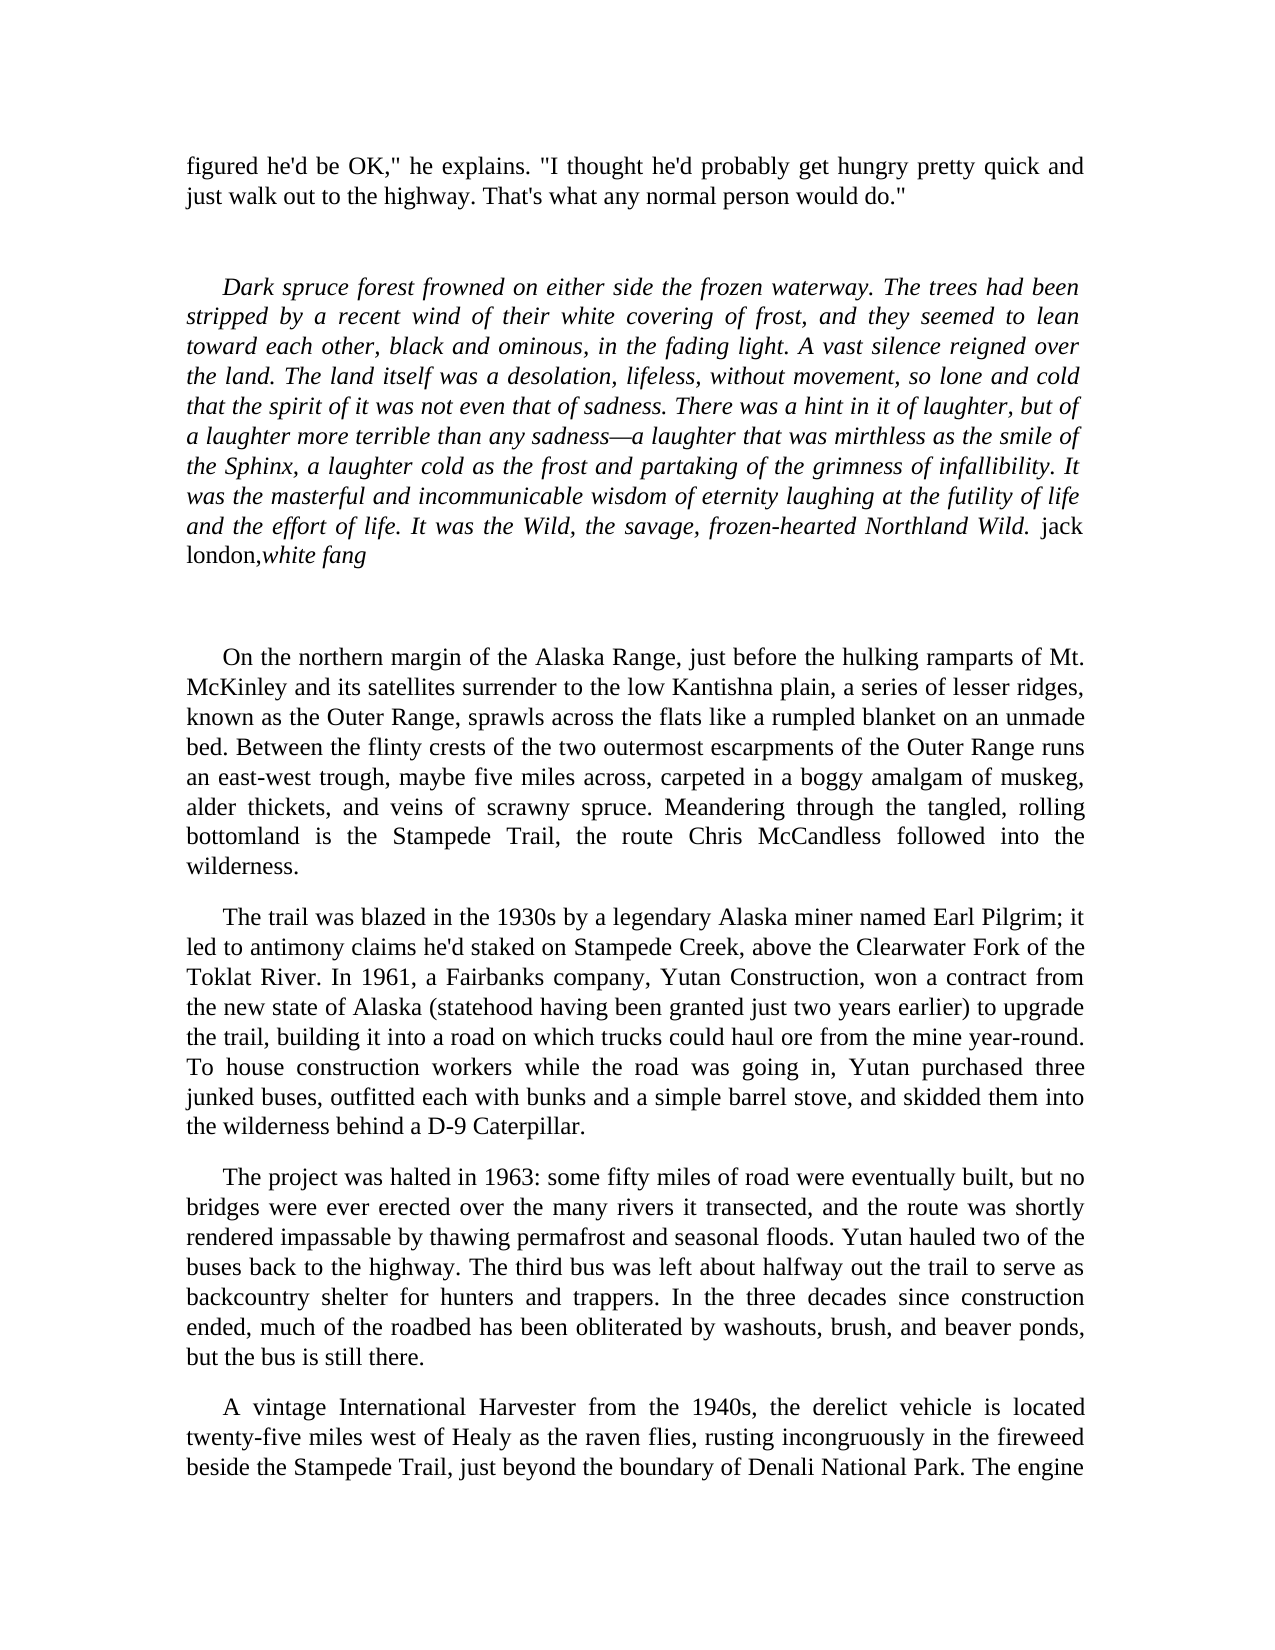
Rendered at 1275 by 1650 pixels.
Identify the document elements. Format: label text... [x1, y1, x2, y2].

text The trail was blazed in the 1930s by a legendary Alaska miner named Earl Pilgrim; it led to antimony claims he'd staked on Stampede Creek, above the Clearwater Fork of the Toklat River. In 1961, a Fairbanks company, Yutan Construction, won a contract from the new state of Alaska (statehood having been granted just two years earlier) to upgrade the trail, building it into a road on which trucks could haul ore from the mine year-round. To house construction workers while the road was going in, Yutan purchased three junked buses, outfitted each with bunks and a simple barrel stove, and skidded them into the wilderness behind a D-9 Caterpillar. [186, 902, 1086, 1140]
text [187, 151, 1087, 210]
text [186, 1392, 1086, 1481]
text Dark spruce forest frowned on either side the frozen waterway. The trees had been stripped by a recent wind of their white covering of frost, and they seemed to lean toward each other, black and ominous, in the fading light. A vast silence reigned over the land. The land itself was a desolation, lifeless, without movement, so lone and cold that the spirit of it was not even that of sadness. There was a hint in it of laughter, but of a laughter more terrible than any sadness—a laughter that was mirthless as the smile of the Sphinx, a laughter cold as the frost and partaking of the grimness of infallibility. It was the masterful and incommunicable wisdom of eternity laughing at the futility of life and the effort of life. It was the Wild, the savage, frozen-hearted Northland Wild. jack london,white fang [186, 272, 1083, 569]
text On the northern margin of the Alaska Range, just before the hulking ramparts of Mt. McKinley and its satellites surrender to the low Kantishna plain, a series of lesser ridges, known as the Outer Range, sprawls across the flats like a rumpled blanket on an unmade bed. Between the flinty crests of the two outermost escarpments of the Outer Range runs an east-west trough, maybe five miles across, carpeted in a boggy amalgam of muskeg, alder thickets, and veins of scrawny spruce. Meandering through the tangled, rolling bottomland is the Stampede Trail, the route Chris McCandless followed into the wilderness. [186, 642, 1086, 880]
text The project was halted in 1963: some fifty miles of road were eventually built, but no bridges were ever erected over the many rivers it transected, and the route was shortly rendered impassable by thawing permafrost and seasonal floods. Yutan hauled two of the buses back to the highway. The third bus was left about halfway out the trail to serve as backcountry shelter for hunters and trappers. In the three decades since construction ended, much of the roadbed has been obliterated by washouts, brush, and beaver ponds, but the bus is still there. [186, 1162, 1086, 1370]
